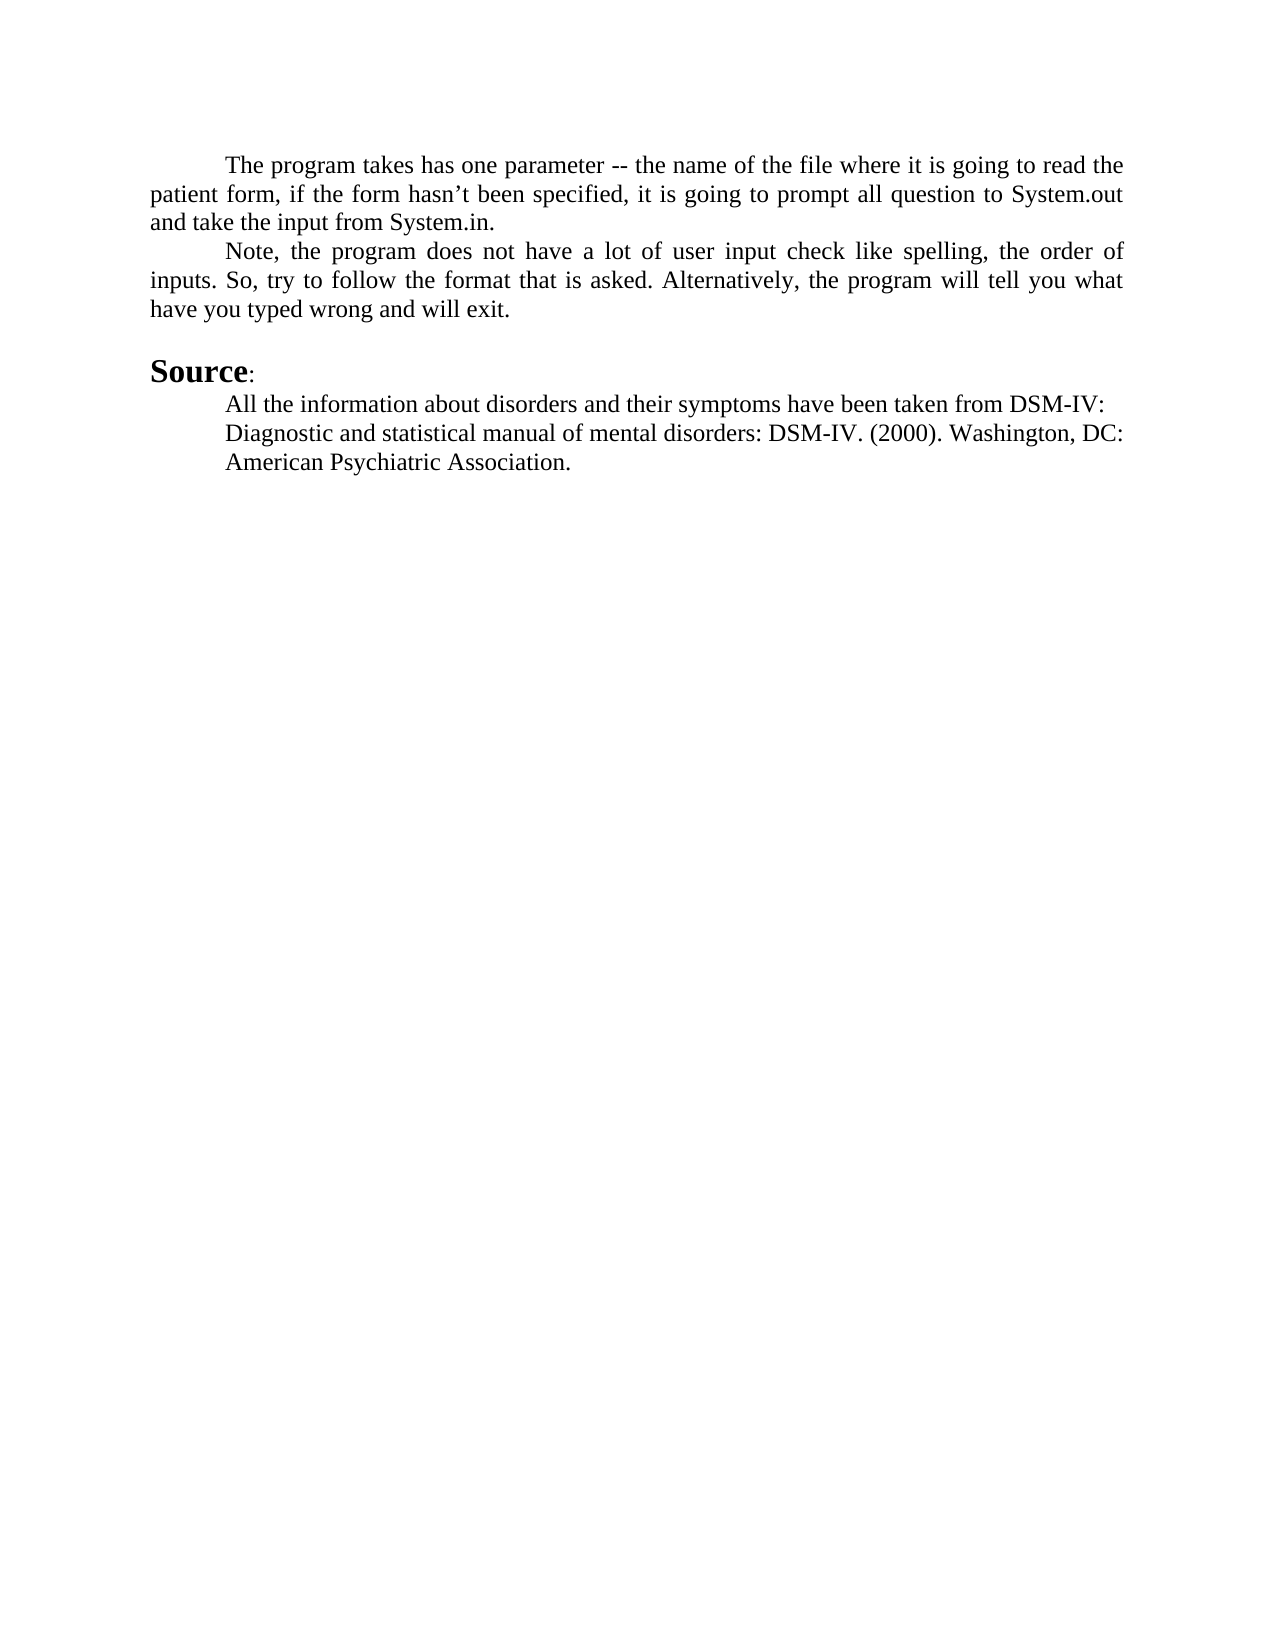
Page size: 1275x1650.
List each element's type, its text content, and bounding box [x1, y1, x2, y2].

text Source: [150, 351, 1125, 389]
text All the information about disorders and their symptoms have been taken from DSM-IV: [225, 389, 1125, 418]
text Note, the program does not have a lot of user input check like spelling, the order of inputs. So, try to follow the format that is asked. Alternatively, the program will tell you what have you typed wrong and will exit. [150, 236, 1125, 322]
text The program takes has one parameter -- the name of the file where it is going to read the patient form, if the form hasn’t been specified, it is going to prompt all question to System.out and take the input from System.in. [150, 150, 1125, 236]
text Diagnostic and statistical manual of mental disorders: DSM-IV. (2000). Washington, DC: American Psychiatric Association. [225, 418, 1125, 476]
